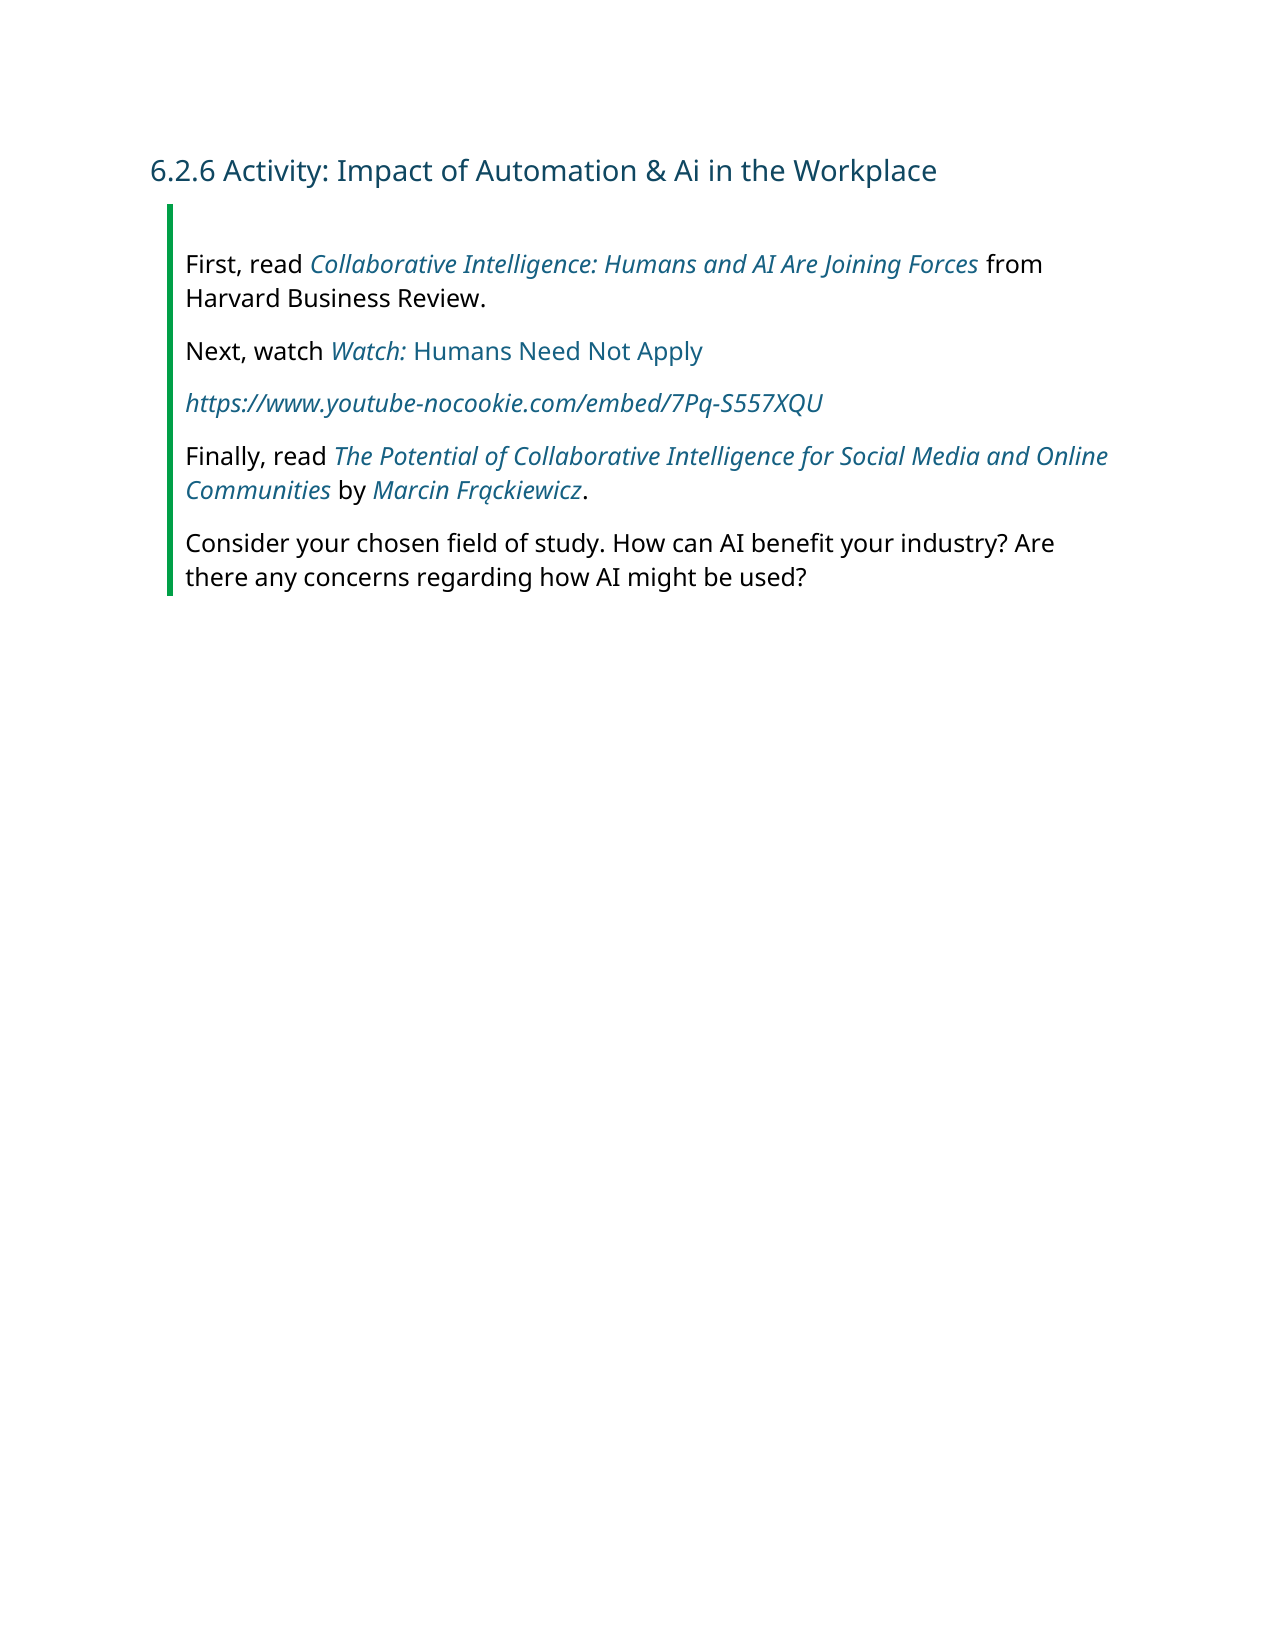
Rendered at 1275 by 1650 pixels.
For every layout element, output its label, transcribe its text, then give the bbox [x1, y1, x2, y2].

table_header First, read Collaborative Intelligence: Humans and AI Are Joining Forces from Harvard Business Review. Next, watch Watch: Humans Need Not Apply https://www.youtube-nocookie.com/embed/7Pq-S557XQU Finally, read The Potential of Collaborative Intelligence for Social Media and Online Communities by Marcin Frąckiewicz. Consider your chosen field of study. How can AI benefit your industry? Are there any concerns regarding how AI might be used? [173, 204, 1125, 596]
subtitle 6.2.6 Activity: Impact of Automation & Ai in the Workplace [150, 150, 1125, 190]
